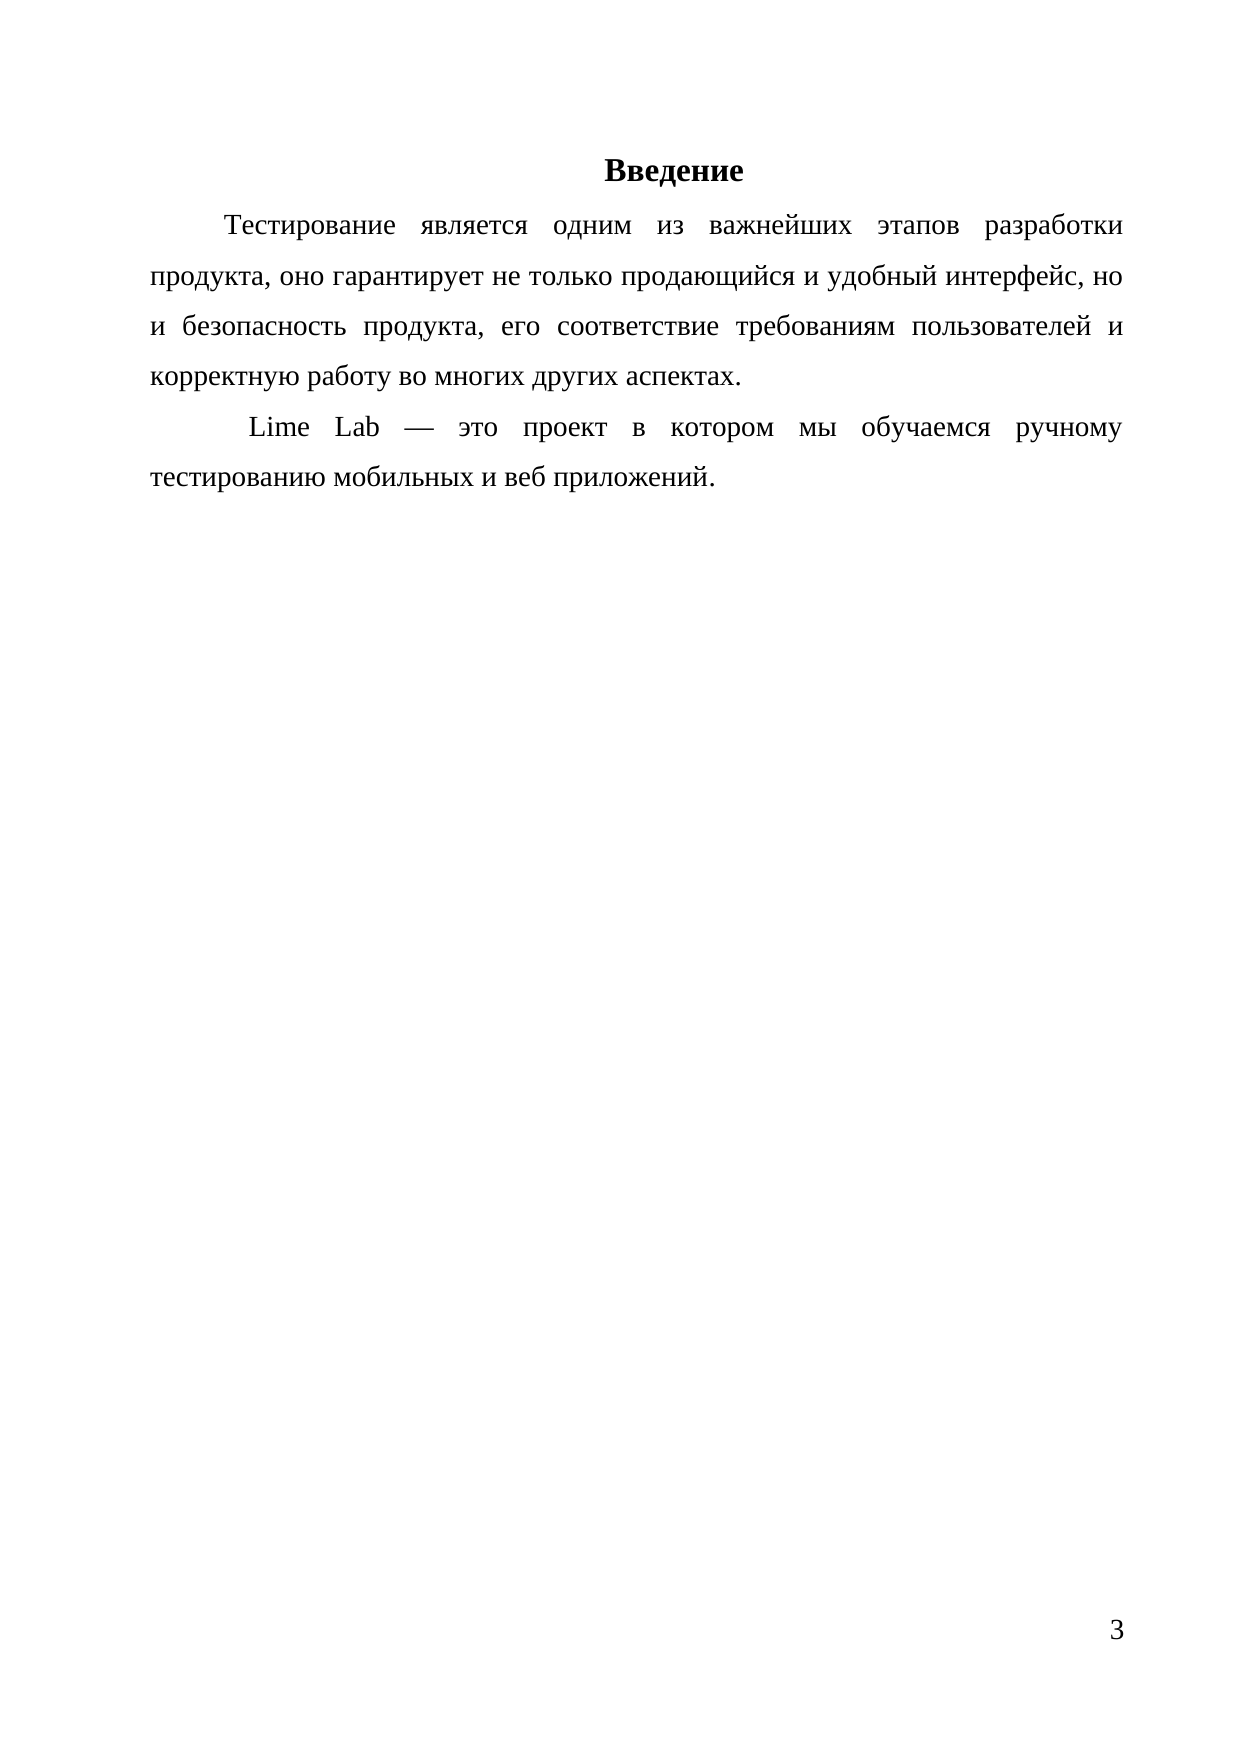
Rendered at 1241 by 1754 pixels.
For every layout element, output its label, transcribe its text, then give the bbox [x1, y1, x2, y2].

text Lime Lab — это проект в котором мы обучаемся ручному тестированию мобильных и веб приложений. [150, 409, 1124, 493]
text Тестирование является одним из важнейших этапов разработки продукта, оно гарантирует не только продающийся и удобный интерфейс, но и безопасность продукта, его соответствие требованиям пользователей и корректную работу во многих других аспектах. [150, 207, 1124, 392]
text Введение [150, 150, 1124, 188]
